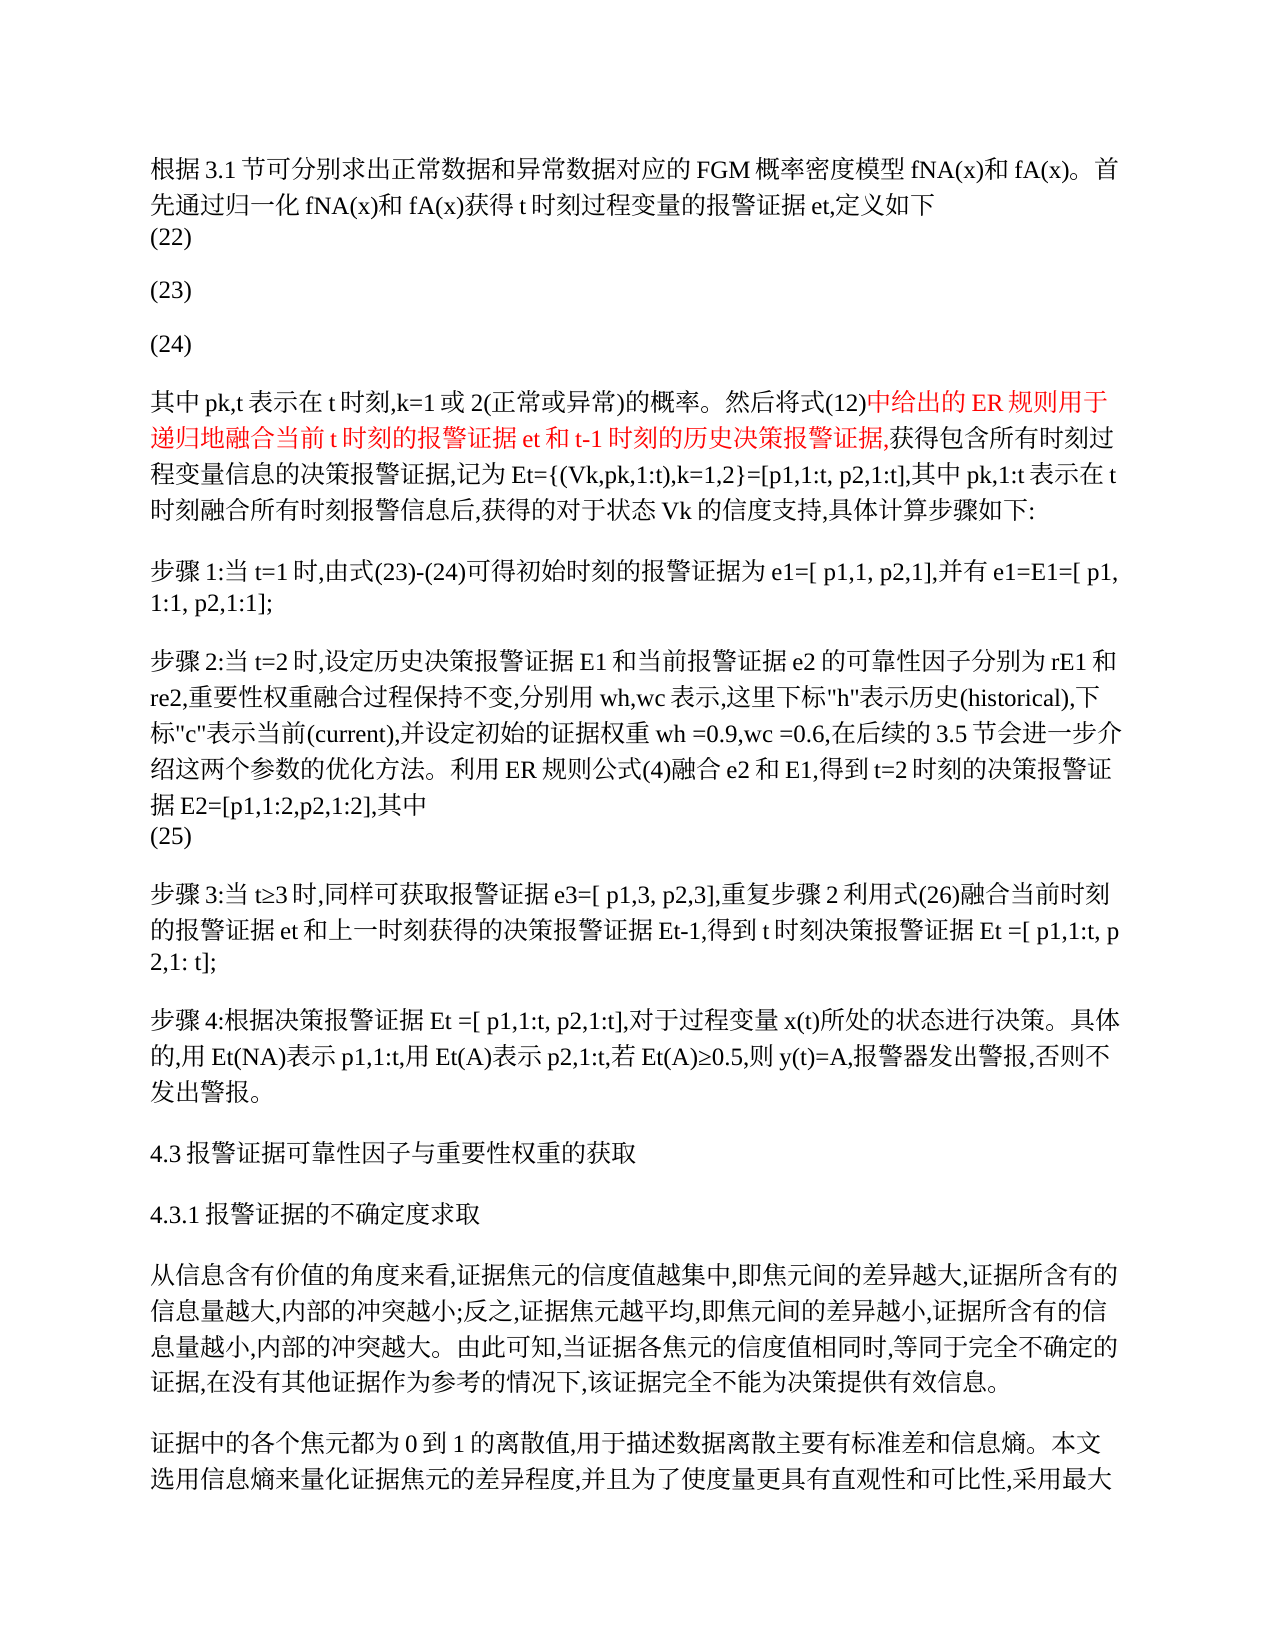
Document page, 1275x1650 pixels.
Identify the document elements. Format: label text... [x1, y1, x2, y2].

text 根据3.1节可分别求出正常数据和异常数据对应的FGM概率密度模型fNA(x)和fA(x)。首先通过归一化fNA(x)和fA(x)获得t时刻过程变量的报警证据et,定义如下 (22) [150, 150, 1125, 251]
text 步骤2:当t=2时,设定历史决策报警证据E1和当前报警证据e2的可靠性因子分别为rE1和re2,重要性权重融合过程保持不变,分别用wh,wc表示,这里下标"h"表示历史(historical),下标"c"表示当前(current),并设定初始的证据权重wh =0.9,wc =0.6,在后续的3.5节会进一步介绍这两个参数的优化方法。利用ER规则公式(4)融合e2和E1,得到t=2时刻的决策报警证据E2=[p1,1:2,p2,1:2],其中 (25) [150, 642, 1125, 850]
text (24) [150, 329, 1125, 358]
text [150, 1424, 1125, 1496]
text (23) [150, 276, 1125, 304]
text 4.3报警证据可靠性因子与重要性权重的获取 [150, 1133, 1125, 1169]
text 4.3.1报警证据的不确定度求取 [150, 1194, 1125, 1230]
text 步骤4:根据决策报警证据Et =[ p1,1:t, p2,1:t],对于过程变量x(t)所处的状态进行决策。具体的,用Et(NA)表示p1,1:t,用Et(A)表示p2,1:t,若Et(A)≥0.5,则y(t)=A,报警器发出警报,否则不发出警报。 [150, 1001, 1125, 1108]
text 从信息含有价值的角度来看,证据焦元的信度值越集中,即焦元间的差异越大,证据所含有的信息量越大,内部的冲突越小;反之,证据焦元越平均,即焦元间的差异越小,证据所含有的信息量越小,内部的冲突越大。由此可知,当证据各焦元的信度值相同时,等同于完全不确定的证据,在没有其他证据作为参考的情况下,该证据完全不能为决策提供有效信息。 [150, 1255, 1125, 1399]
text 步骤1:当t=1时,由式(23)-(24)可得初始时刻的报警证据为e1=[ p1,1, p2,1],并有e1=E1=[ p1,1:1, p2,1:1]; [150, 552, 1125, 617]
text 其中pk,t表示在t时刻,k=1或2(正常或异常)的概率。然后将式(12)中给出的ER规则用于递归地融合当前t时刻的报警证据et和t-1时刻的历史决策报警证据,获得包含所有时刻过程变量信息的决策报警证据,记为Et={(Vk,pk,1:t),k=1,2}=[p1,1:t, p2,1:t],其中pk,1:t表示在t时刻融合所有时刻报警信息后,获得的对于状态Vk的信度支持,具体计算步骤如下: [150, 383, 1125, 527]
text 步骤3:当t≥3时,同样可获取报警证据e3=[ p1,3, p2,3],重复步骤2利用式(26)融合当前时刻的报警证据et和上一时刻获得的决策报警证据Et-1,得到t时刻决策报警证据Et =[ p1,1:t, p2,1: t]; [150, 875, 1125, 976]
